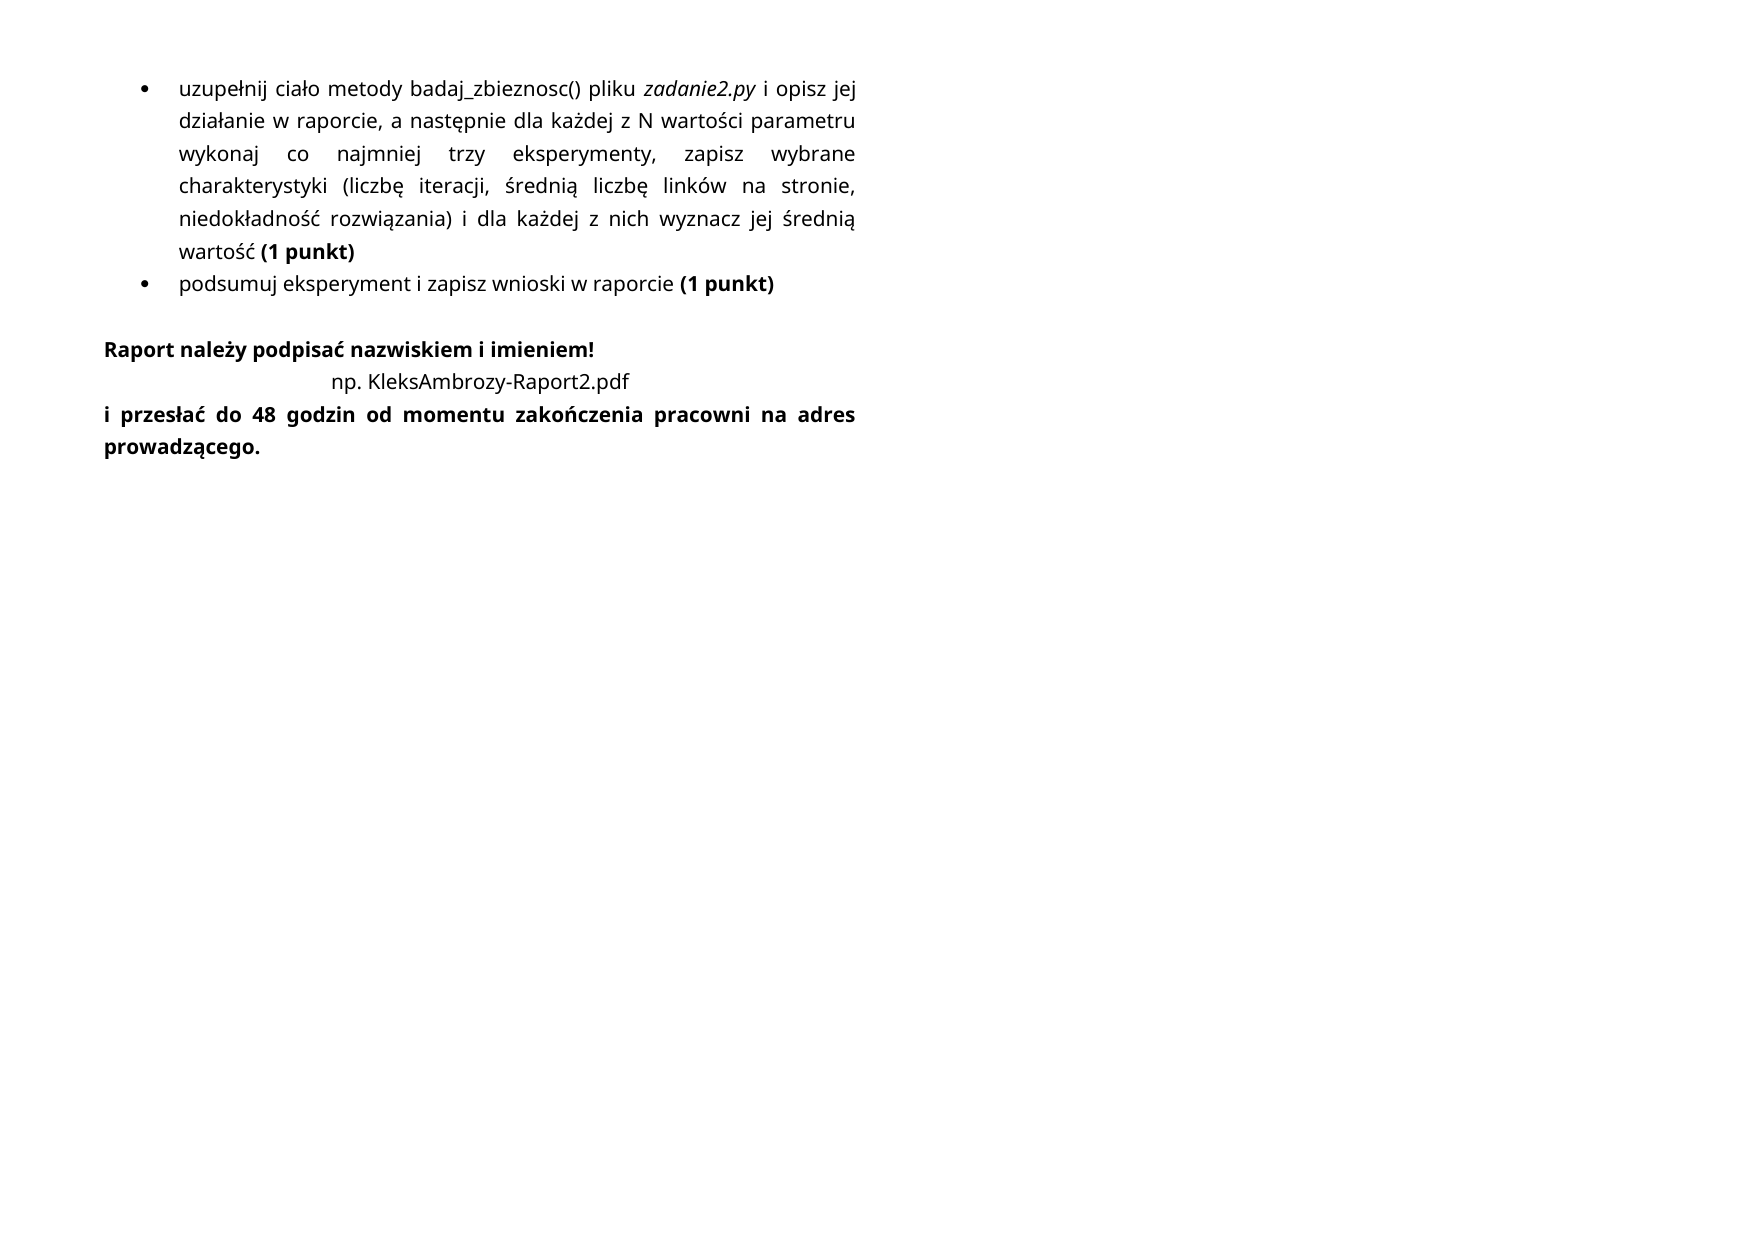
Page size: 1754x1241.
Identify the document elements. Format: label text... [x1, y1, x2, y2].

list uzupełnij ciało metody badaj_zbieznosc() pliku zadanie2.py i opisz jej działanie w raporcie, a następnie dla każdej z N wartości parametru wykonaj co najmniej trzy eksperymenty, zapisz wybrane charakterystyki (liczbę iteracji, średnią liczbę linków na stronie, niedokładność rozwiązania) i dla każdej z nich wyznacz jej średnią wartość (1 punkt) [141, 74, 856, 265]
text np. KleksAmbrozy-Raport2.pdf [103, 367, 856, 396]
text i przesłać do 48 godzin od momentu zakończenia pracowni na adres prowadzącego. [103, 400, 856, 461]
text Raport należy podpisać nazwiskiem i imieniem! [103, 335, 856, 363]
list podsumuj eksperyment i zapisz wnioski w raporcie (1 punkt) [141, 269, 856, 298]
